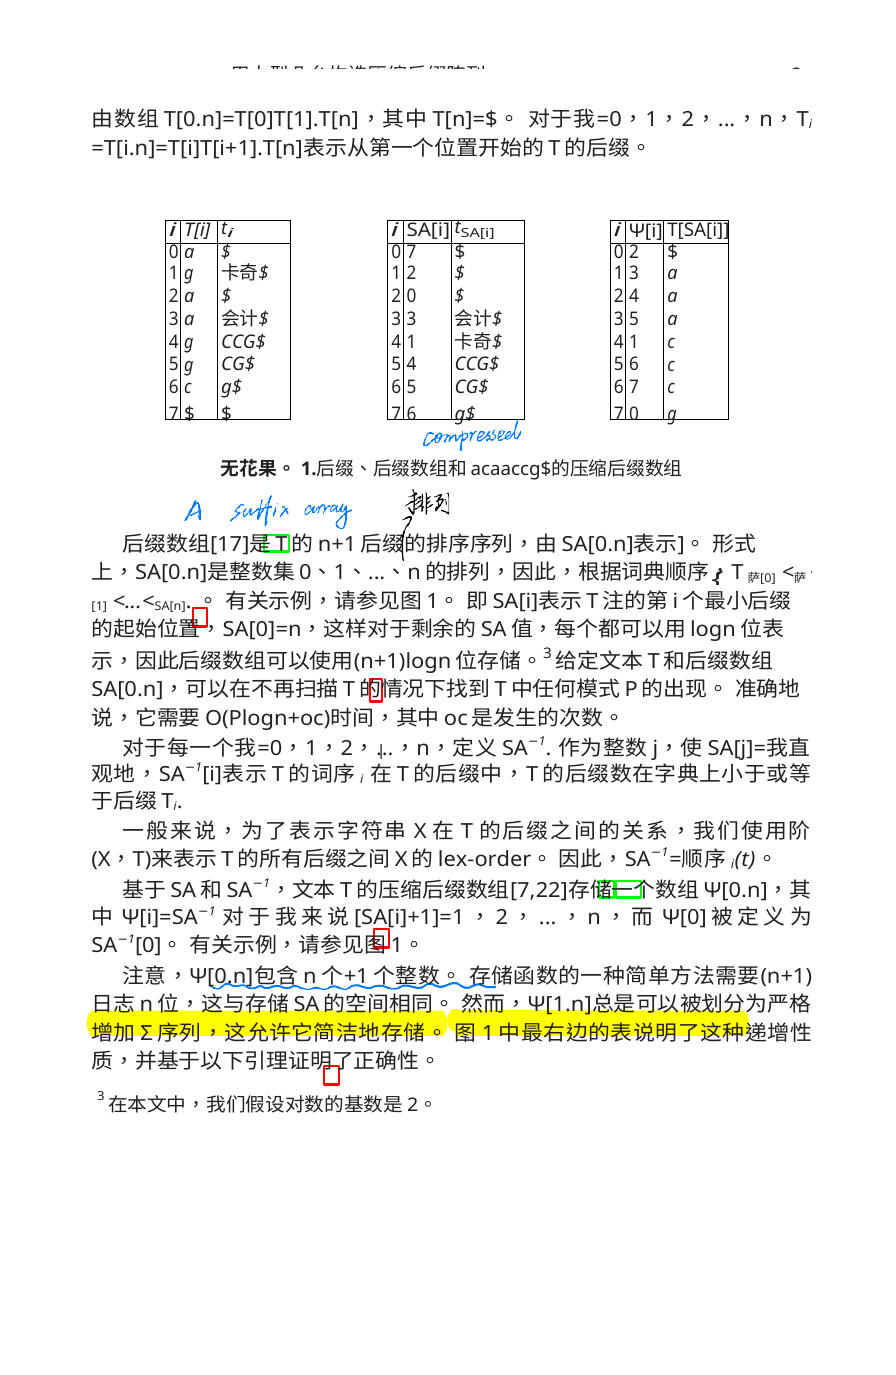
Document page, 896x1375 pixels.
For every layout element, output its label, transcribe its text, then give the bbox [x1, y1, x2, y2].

text 3 在本文中，我们假设对数的基数是2。 [97, 1087, 871, 1117]
text 一般来说，为了表示字符串X在T的后缀之间的关系，我们使用阶(X，T)来表示T的所有后缀之间X的lex-order。 因此，SA−1=顺序i(t)。 [91, 816, 812, 872]
text 对于每一个我=0，1，2，...，n，定义SA−1. 作为整数j，使SA[j]=我直观地，SA−1[i]表示T的词序i 在T的后缀中，T的后缀数在字典上小于或等于后缀Ti. [91, 733, 812, 814]
picture [304, 503, 352, 529]
picture [184, 500, 202, 521]
text 后缀数组[17]是T的n+1后缀的排序序列，由SA[0.n]表示]。 形式上，SA[0.n]是整数集0、1、...、n的排列，因此，根据词典顺序，T萨[0] <萨[1] <...<SA[n]. 。 有关示例，请参见图1。 即SA[i]表示T注的第i个最小后缀的起始位置，SA[0]=n，这样对于剩余的SA值，每个都可以用logn位表示，因此后缀数组可以使用(n+1)logn位存储。3 给定文本T和后缀数组SA[0.n]，可以在不再扫描T的情况下找到T中任何模式P的出现。 准确地说，它需要O(Plogn+oc)时间，其中oc是发生的次数。 [91, 491, 812, 731]
text 基于SA和SA−1，文本T的压缩后缀数组[7,22]存储一个数组Ψ[0.n]，其中Ψ[i]=SA−1对于我来说[SA[i]+1]=1，2，...，n，而Ψ[0]被定义为SA−1[0]。 有关示例，请参见图1。 [91, 875, 812, 959]
picture [423, 419, 522, 451]
text 注意，Ψ[0.n]包含n个+1个整数。 存储函数的一种简单方法需要(n+1)日志n位，这与存储SA的空间相同。 然而，Ψ[1.n]总是可以被划分为严格增加Σ序列，这允许它简洁地存储。 图1中最右边的表说明了这种递增性质，并基于以下引理证明了正确性。 [91, 961, 812, 1075]
text 由数组T[0.n]=T[0]T[1].T[n]，其中T[n]=$。 对于我=0，1，2，...，n，Ti =T[i.n]=T[i]T[i+1].T[n]表示从第一个位置开始的T的后缀。 [91, 104, 812, 161]
text 无花果。 1.后缀、后缀数组和acaaccg$的压缩后缀数组 [108, 455, 795, 480]
picture [229, 495, 289, 526]
